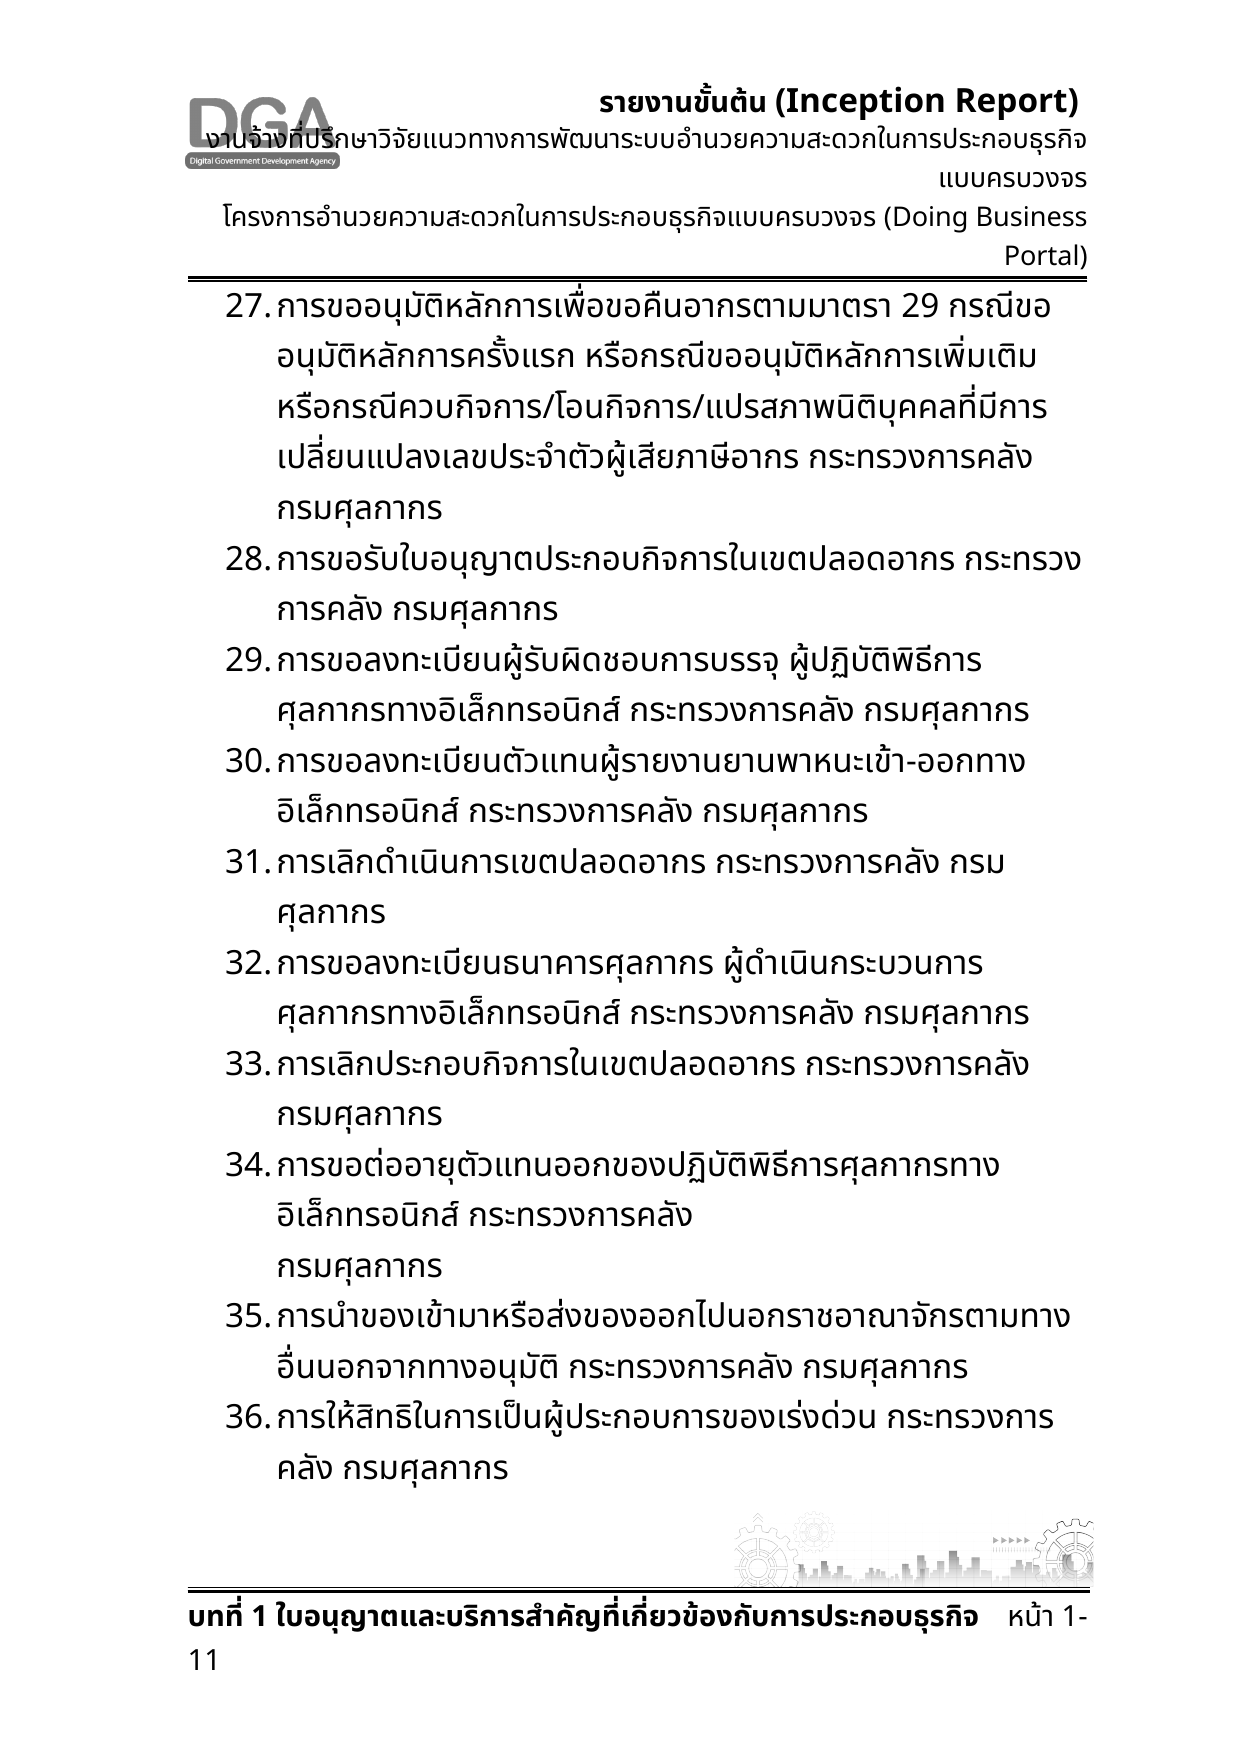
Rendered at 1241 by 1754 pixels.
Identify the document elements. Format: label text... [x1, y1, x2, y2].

list การขอลงทะเบียนธนาคารศุลกากร ผู้ดำเนินกระบวนการศุลกากรทางอิเล็กทรอนิกส์ กระทรวงการคลัง กรมศุลกากร [225, 938, 1090, 1039]
picture [734, 1509, 1094, 1587]
list การเลิกประกอบกิจการในเขตปลอดอากร กระทรวงการคลัง กรมศุลกากร [225, 1039, 1090, 1141]
list การขออนุมัติหลักการเพื่อขอคืนอากรตามมาตรา 29 กรณีขออนุมัติหลักการครั้งแรก หรือกรณีขออนุมัติหลักการเพิ่มเติม หรือกรณีควบกิจการ/โอนกิจการ/แปรสภาพนิติบุคคลที่มีการเปลี่ยนแปลงเลขประจำตัวผู้เสียภาษีอากร กระทรวงการคลัง กรมศุลกากร [225, 282, 1090, 534]
list การให้สิทธิในการเป็นผู้ประกอบการของเร่งด่วน กระทรวงการคลัง กรมศุลกากร [225, 1393, 1090, 1494]
list การขอลงทะเบียนผู้รับผิดชอบการบรรจุ ผู้ปฏิบัติพิธีการศุลกากรทางอิเล็กทรอนิกส์ กระทรวงการคลัง กรมศุลกากร [225, 635, 1090, 736]
picture [185, 97, 340, 169]
list การขอต่ออายุตัวแทนออกของปฏิบัติพิธีการศุลกากรทางอิเล็กทรอนิกส์ กระทรวงการคลัง กรมศุลกากร [225, 1141, 1090, 1292]
list การเลิกดำเนินการเขตปลอดอากร กระทรวงการคลัง กรมศุลกากร [225, 837, 1090, 938]
list การนำของเข้ามาหรือส่งของออกไปนอกราชอาณาจักรตามทางอื่นนอกจากทางอนุมัติ กระทรวงการคลัง กรมศุลกากร [225, 1292, 1090, 1393]
list การขอลงทะเบียนตัวแทนผู้รายงานยานพาหนะเข้า-ออกทางอิเล็กทรอนิกส์ กระทรวงการคลัง กรมศุลกากร [225, 736, 1090, 837]
list การขอรับใบอนุญาตประกอบกิจการในเขตปลอดอากร กระทรวงการคลัง กรมศุลกากร [225, 534, 1090, 635]
